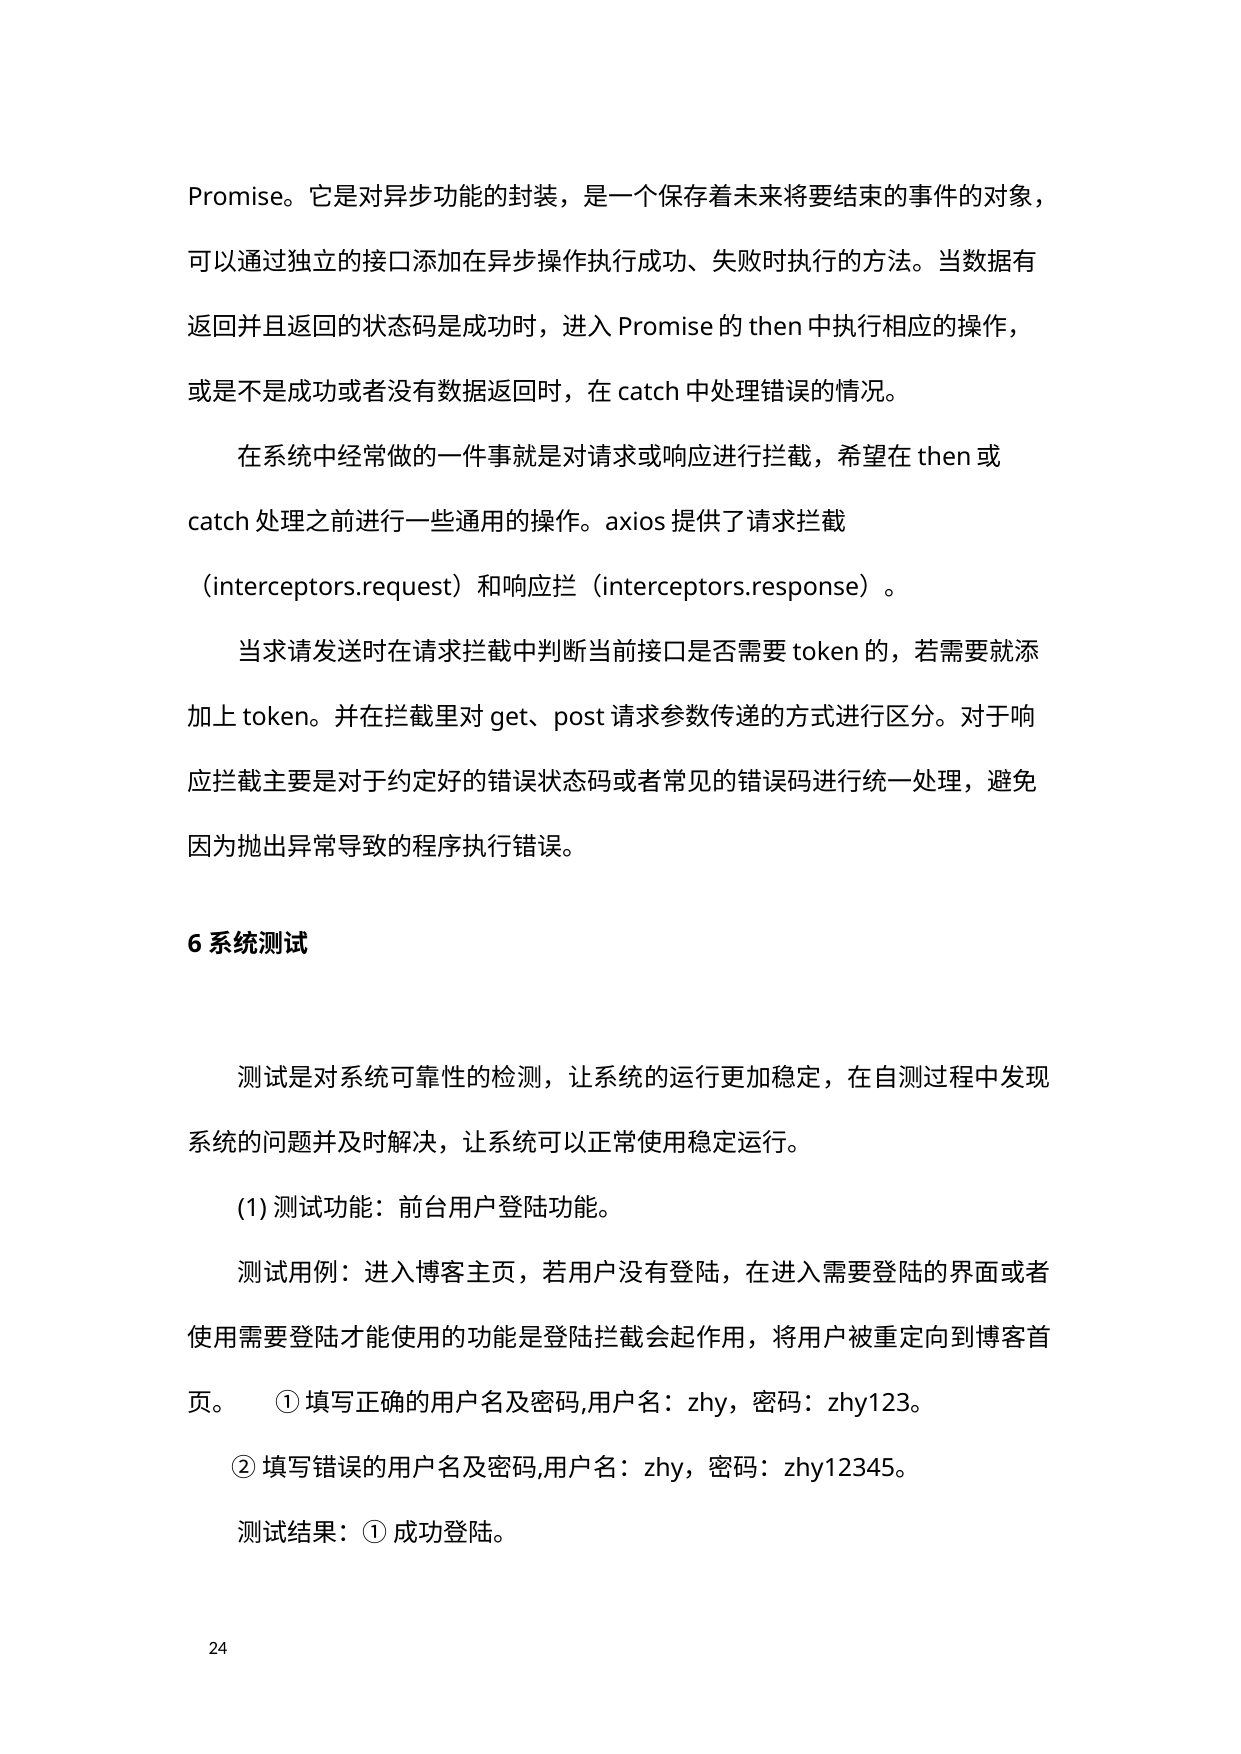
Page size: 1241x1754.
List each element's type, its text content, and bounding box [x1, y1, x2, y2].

text ② 填写错误的用户名及密码,用户名：zhy，密码：zhy12345。 [187, 1433, 1050, 1498]
text 测试是对系统可靠性的检测，让系统的运行更加稳定，在自测过程中发现系统的问题并及时解决，让系统可以正常使用稳定运行。 [187, 1043, 1053, 1173]
text (1) 测试功能：前台用户登陆功能。 [187, 1173, 1053, 1238]
text 在系统中经常做的一件事就是对请求或响应进行拦截，希望在then或catch处理之前进行一些通用的操作。axios提供了请求拦截（interceptors.request）和响应拦（interceptors.response）。 [187, 422, 1053, 617]
text 测试用例：进入博客主页，若用户没有登陆，在进入需要登陆的界面或者使用需要登陆才能使用的功能是登陆拦截会起作用，将用户被重定向到博客首页。 ① 填写正确的用户名及密码,用户名：zhy，密码：zhy123。 [187, 1238, 1053, 1433]
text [187, 162, 1053, 422]
subtitle 6 系统测试 [187, 909, 1053, 974]
text 当求请发送时在请求拦截中判断当前接口是否需要token的，若需要就添加上token。并在拦截里对get、post请求参数传递的方式进行区分。对于响应拦截主要是对于约定好的错误状态码或者常见的错误码进行统一处理，避免因为抛出异常导致的程序执行错误。 [187, 617, 1053, 877]
text 测试结果：① 成功登陆。 [187, 1498, 1050, 1563]
